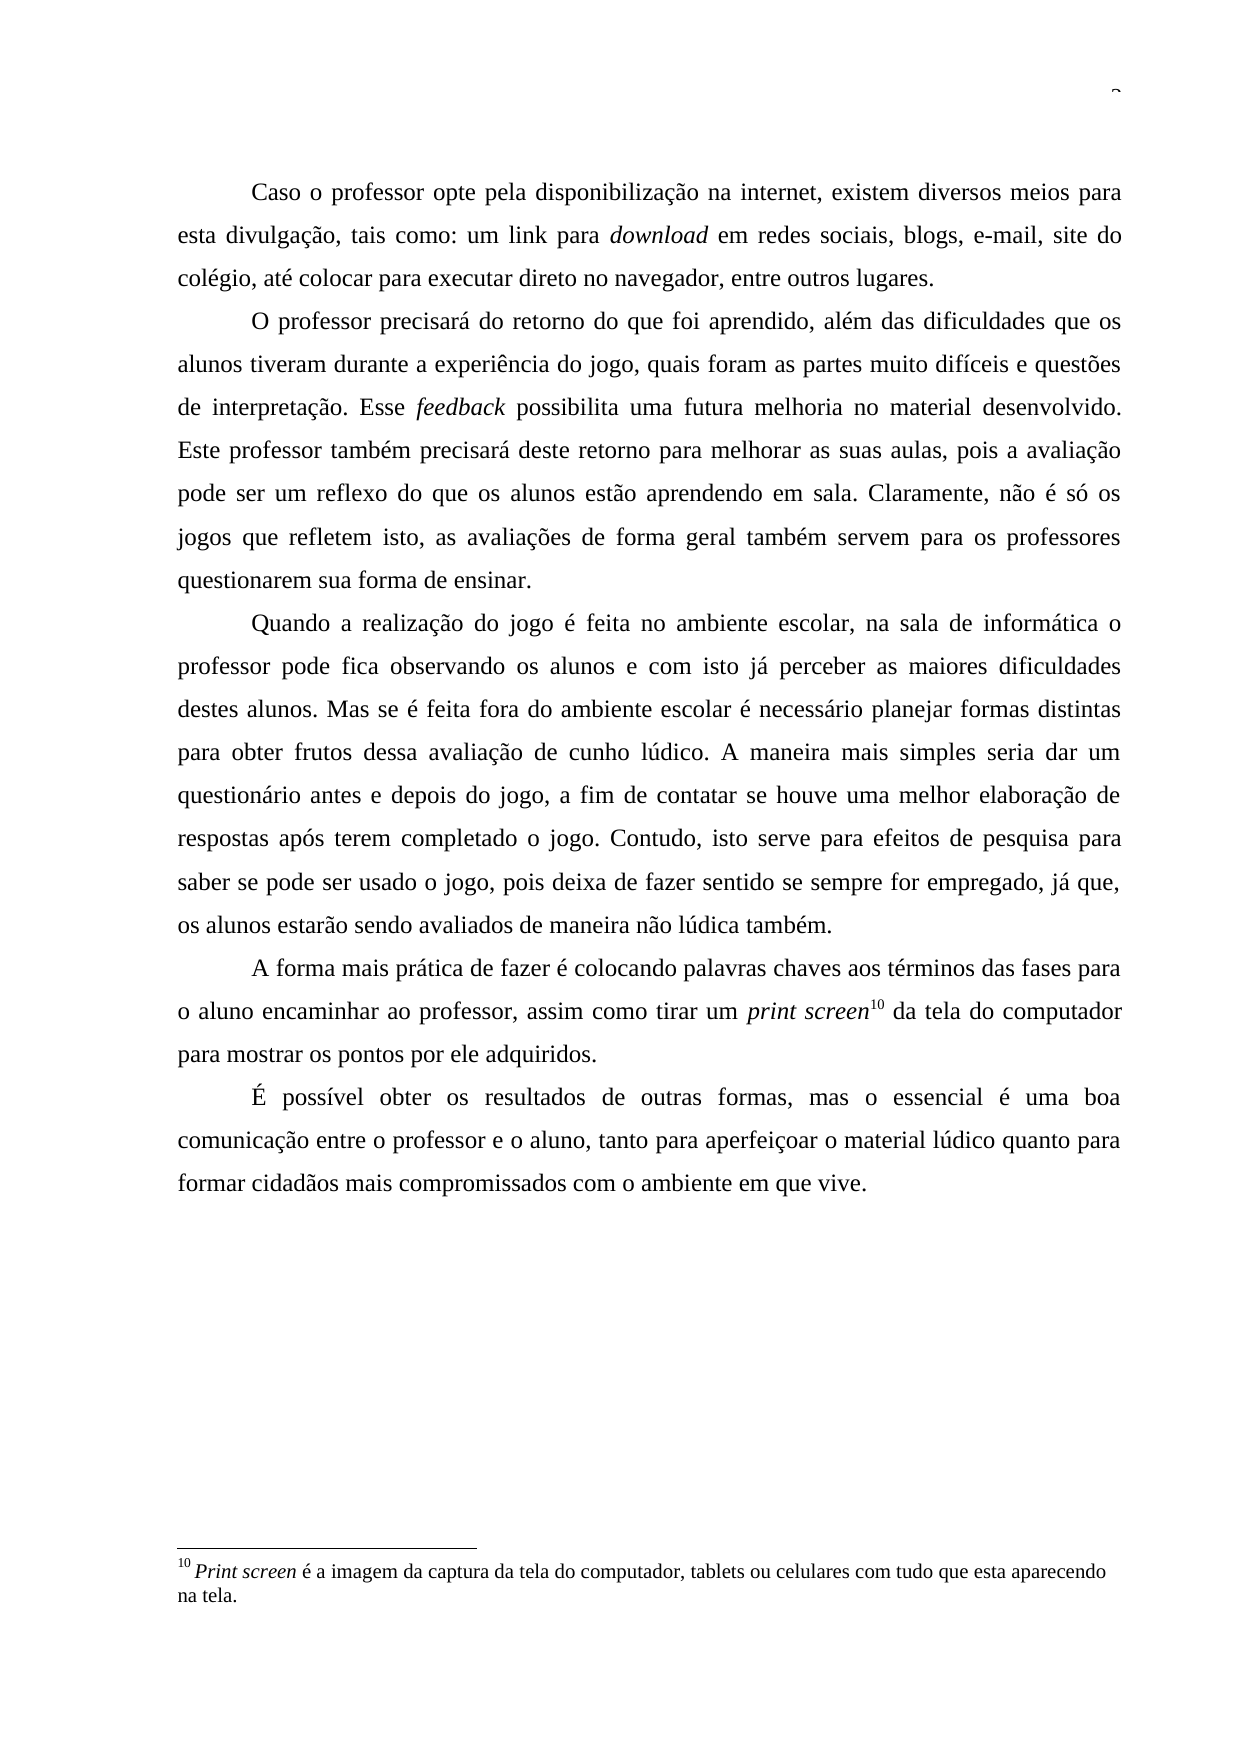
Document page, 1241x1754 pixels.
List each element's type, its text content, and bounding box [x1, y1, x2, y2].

text A forma mais prática de fazer é colocando palavras chaves aos términos das fases para o aluno encaminhar ao professor, assim como tirar um print screen10 da tela do computador para mostrar os pontos por ele adquiridos. [177, 953, 1122, 1068]
text Caso o professor opte pela disponibilização na internet, existem diversos meios para esta divulgação, tais como: um link para download em redes sociais, blogs, e-mail, site do colégio, até colocar para executar direto no navegador, entre outros lugares. [177, 177, 1123, 292]
text Quando a realização do jogo é feita no ambiente escolar, na sala de informática o professor pode fica observando os alunos e com isto já perceber as maiores dificuldades destes alunos. Mas se é feita fora do ambiente escolar é necessário planejar formas distintas para obter frutos dessa avaliação de cunho lúdico. A maneira mais simples seria dar um questionário antes e depois do jogo, a fim de contatar se houve uma melhor elaboração de respostas após terem completado o jogo. Contudo, isto serve para efeitos de pesquisa para saber se pode ser usado o jogo, pois deixa de fazer sentido se sempre for empregado, já que, os alunos estarão sendo avaliados de maneira não lúdica também. [177, 608, 1122, 938]
text 10 Print screen é a imagem da captura da tela do computador, tablets ou celulares com tudo que esta aparecendo na tela. [177, 1549, 1123, 1607]
text O professor precisará do retorno do que foi aprendido, além das dificuldades que os alunos tiveram durante a experiência do jogo, quais foram as partes muito difíceis e questões de interpretação. Esse feedback possibilita uma futura melhoria no material desenvolvido. Este professor também precisará deste retorno para melhorar as suas aulas, pois a avaliação pode ser um reflexo do que os alunos estão aprendendo em sala. Claramente, não é só os jogos que refletem isto, as avaliações de forma geral também servem para os professores questionarem sua forma de ensinar. [177, 306, 1122, 593]
text É possível obter os resultados de outras formas, mas o essencial é uma boa comunicação entre o professor e o aluno, tanto para aperfeiçoar o material lúdico quanto para formar cidadãos mais compromissados com o ambiente em que vive. [177, 1082, 1122, 1197]
